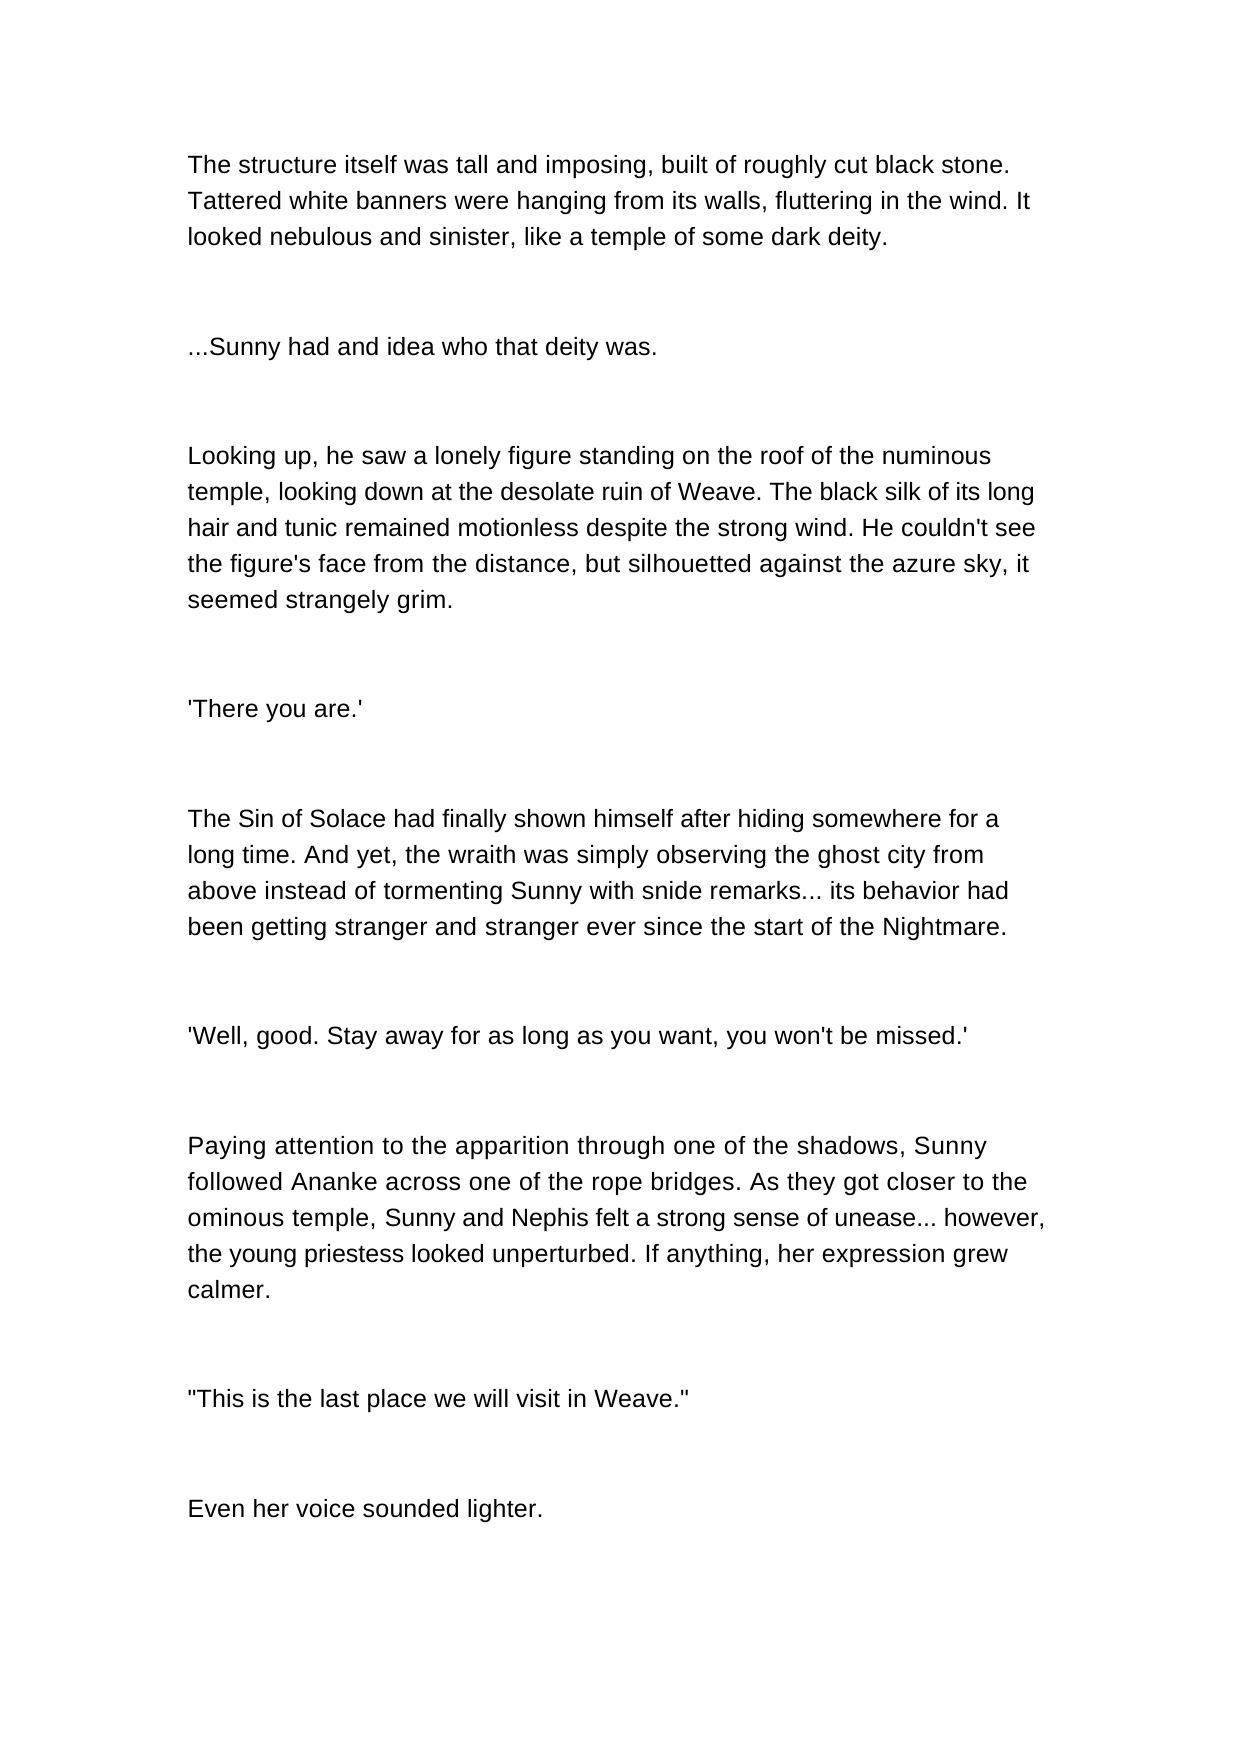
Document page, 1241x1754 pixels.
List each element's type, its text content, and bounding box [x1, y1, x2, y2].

text "This is the last place we will visit in Weave." [187, 1384, 1045, 1413]
text 'Well, good. Stay away for as long as you want, you won't be missed.' [187, 1021, 1038, 1050]
text The Sin of Solace had finally shown himself after hiding somewhere for a long time. And yet, the wraith was simply observing the ghost city from above instead of tormenting Sunny with snide remarks... its behavior had been getting stranger and stranger ever since the start of the Nightmare. [187, 804, 1053, 941]
text Looking up, he saw a lonely figure standing on the roof of the numinous temple, looking down at the desolate ruin of Weave. The black silk of its long hair and tunic remained motionless despite the strong wind. He couldn't see the figure's face from the distance, but silhouetted against the azure sky, it seemed strangely grim. [187, 441, 1053, 613]
text 'There you are.' [187, 694, 1030, 723]
text Even her voice sounded lighter. [187, 1494, 1053, 1523]
text The structure itself was tall and imposing, built of roughly cut black stone. Tattered white banners were hanging from its walls, fluttering in the wind. It looked nebulous and sinister, like a temple of some dark deity. [187, 150, 1045, 251]
text ...Sunny had and idea who that deity was. [187, 331, 1045, 360]
text Paying attention to the apparition through one of the shadows, Sunny followed Ananke across one of the rope bridges. As they got closer to the ominous temple, Sunny and Nephis felt a strong sense of unease... however, the young priestess looked unperturbed. If anything, her expression grew calmer. [187, 1131, 1053, 1303]
